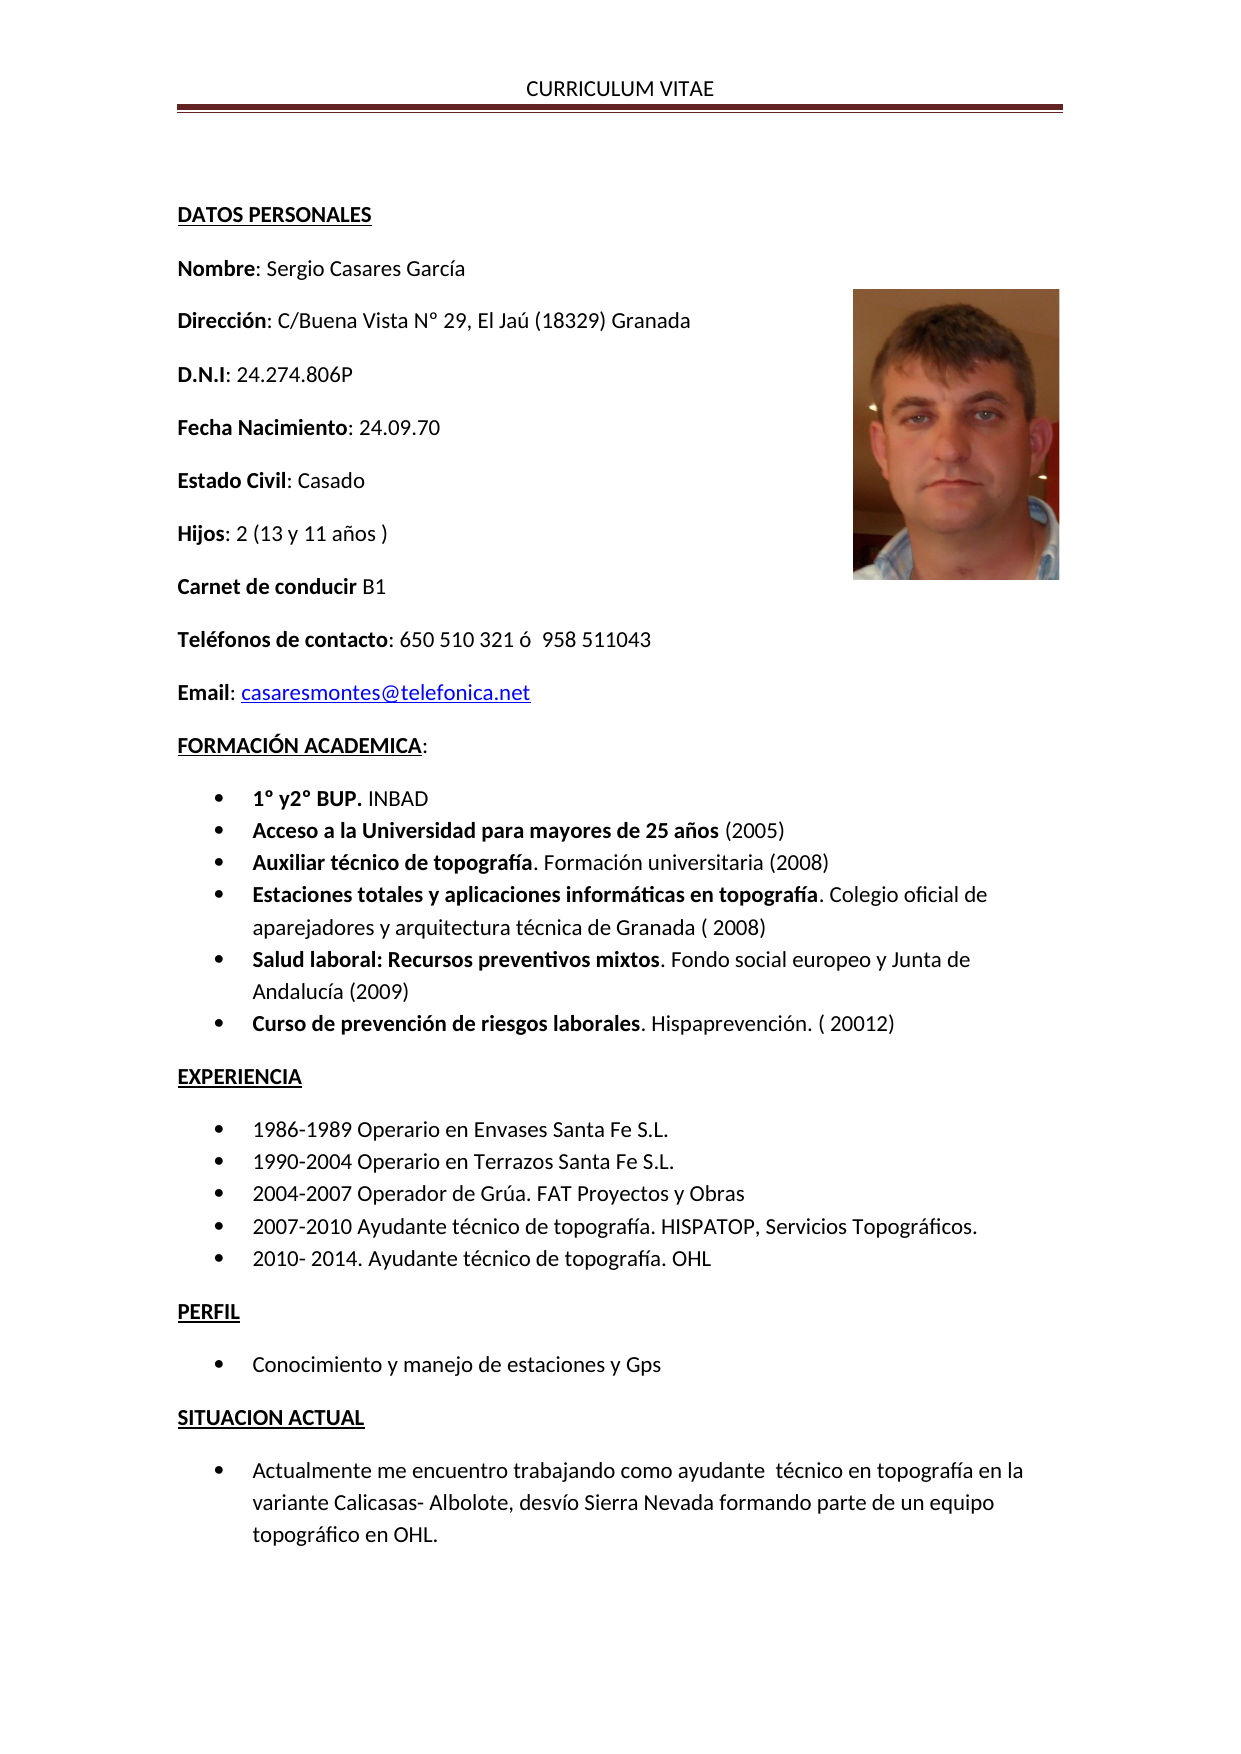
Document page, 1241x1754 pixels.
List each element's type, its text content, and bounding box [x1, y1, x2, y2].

list 2010- 2014. Ayudante técnico de topografía. OHL [215, 1244, 1063, 1272]
text FORMACIÓN ACADEMICA: [177, 731, 1063, 759]
list Salud laboral: Recursos preventivos mixtos. Fondo social europeo y Junta de Andalucía (2009) [215, 945, 1063, 1005]
list Actualmente me encuentro trabajando como ayudante técnico en topografía en la variante Calicasas- Albolote, desvío Sierra Nevada formando parte de un equipo topográfico en OHL. [215, 1456, 1063, 1548]
list Auxiliar técnico de topografía. Formación universitaria (2008) [215, 848, 1063, 876]
list 1º y2º BUP. INBAD [215, 784, 1063, 812]
picture [853, 289, 1060, 580]
text Teléfonos de contacto: 650 510 321 ó 958 511043 [177, 625, 1063, 653]
text PERFIL [177, 1297, 1063, 1325]
list Acceso a la Universidad para mayores de 25 años (2005) [215, 816, 1063, 844]
text Email: casaresmontes@telefonica.net [177, 678, 1063, 706]
list Conocimiento y manejo de estaciones y Gps [215, 1350, 1063, 1378]
text EXPERIENCIA [177, 1062, 1063, 1090]
text Dirección: C/Buena Vista Nº 29, El Jaú (18329) Granada [177, 307, 853, 335]
text Fecha Nacimiento: 24.09.70 [177, 413, 853, 441]
list 1986-1989 Operario en Envases Santa Fe S.L. [215, 1115, 1063, 1143]
text Nombre: Sergio Casares García [177, 254, 1063, 282]
text Estado Civil: Casado [177, 466, 853, 494]
list 2007-2010 Ayudante técnico de topografía. HISPATOP, Servicios Topográficos. [215, 1212, 1063, 1240]
list 1990-2004 Operario en Terrazos Santa Fe S.L. [215, 1147, 1063, 1175]
text DATOS PERSONALES [177, 201, 1063, 229]
text Carnet de conducir B1 [177, 572, 1063, 600]
list Estaciones totales y aplicaciones informáticas en topografía. Colegio oficial de aparejadores y arquitectura técnica de Granada ( 2008) [215, 880, 1063, 941]
text D.N.I: 24.274.806P [177, 360, 853, 388]
text Hijos: 2 (13 y 11 años ) [177, 519, 853, 547]
list Curso de prevención de riesgos laborales. Hispaprevención. ( 20012) [215, 1009, 1063, 1037]
list 2004-2007 Operador de Grúa. FAT Proyectos y Obras [215, 1179, 1063, 1208]
text SITUACION ACTUAL [177, 1403, 1063, 1431]
